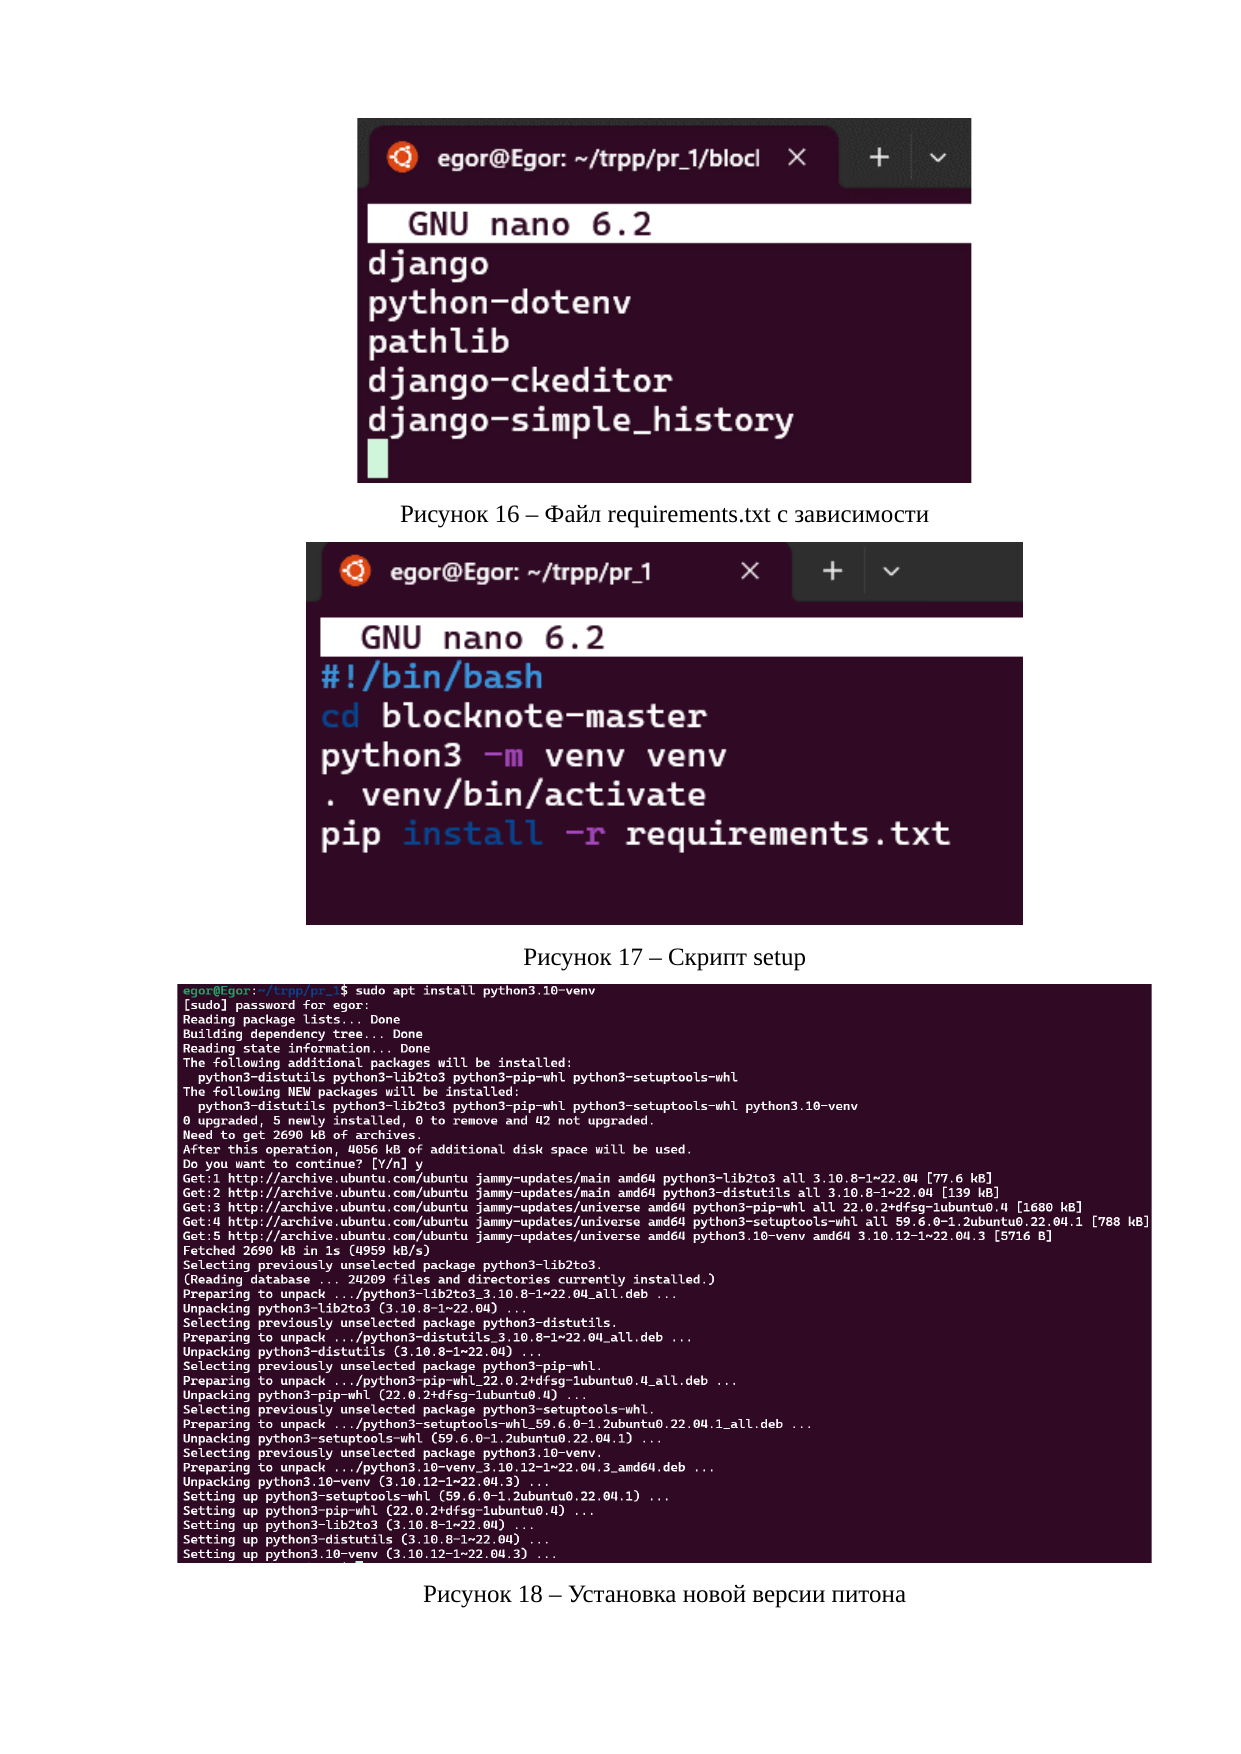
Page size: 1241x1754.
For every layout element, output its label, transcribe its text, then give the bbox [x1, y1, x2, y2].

text Рисунок 17 – Скрипт setup [177, 942, 1152, 970]
text Рисунок 16 – Файл requirements.txt с зависимости [177, 499, 1152, 528]
picture [306, 542, 1023, 925]
picture [177, 984, 1152, 1563]
text Рисунок 18 – Установка новой версии питона [177, 1579, 1152, 1608]
picture [357, 118, 972, 483]
